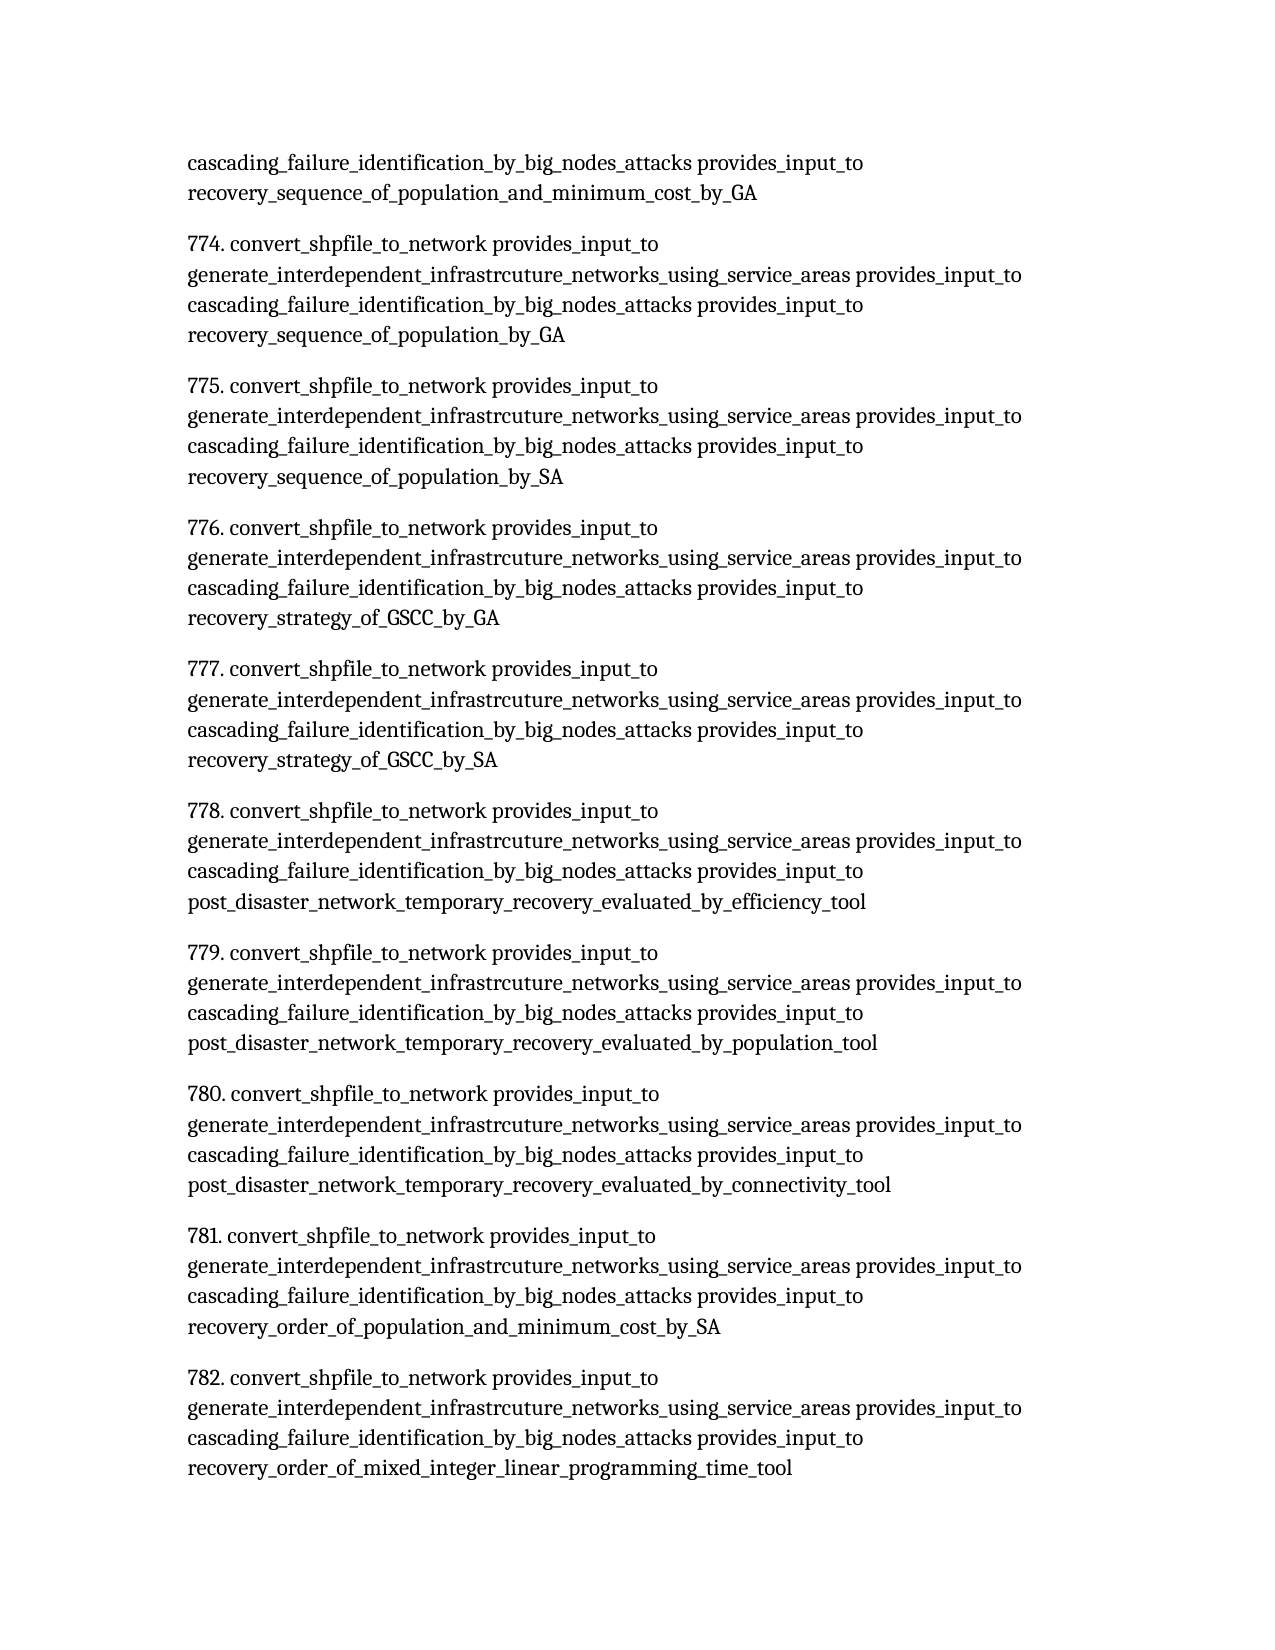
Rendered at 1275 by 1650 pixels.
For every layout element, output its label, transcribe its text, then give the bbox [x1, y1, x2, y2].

text 774. convert_shpfile_to_network provides_input_to generate_interdependent_infrastrcuture_networks_using_service_areas provides_input_to cascading_failure_identification_by_big_nodes_attacks provides_input_to recovery_sequence_of_population_by_GA [187, 231, 1087, 348]
text 779. convert_shpfile_to_network provides_input_to generate_interdependent_infrastrcuture_networks_using_service_areas provides_input_to cascading_failure_identification_by_big_nodes_attacks provides_input_to post_disaster_network_temporary_recovery_evaluated_by_population_tool [187, 939, 1087, 1057]
text 782. convert_shpfile_to_network provides_input_to generate_interdependent_infrastrcuture_networks_using_service_areas provides_input_to cascading_failure_identification_by_big_nodes_attacks provides_input_to recovery_order_of_mixed_integer_linear_programming_time_tool [187, 1364, 1087, 1482]
text 777. convert_shpfile_to_network provides_input_to generate_interdependent_infrastrcuture_networks_using_service_areas provides_input_to cascading_failure_identification_by_big_nodes_attacks provides_input_to recovery_strategy_of_GSCC_by_SA [187, 656, 1087, 773]
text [187, 150, 1087, 207]
text 780. convert_shpfile_to_network provides_input_to generate_interdependent_infrastrcuture_networks_using_service_areas provides_input_to cascading_failure_identification_by_big_nodes_attacks provides_input_to post_disaster_network_temporary_recovery_evaluated_by_connectivity_tool [187, 1081, 1087, 1198]
text 778. convert_shpfile_to_network provides_input_to generate_interdependent_infrastrcuture_networks_using_service_areas provides_input_to cascading_failure_identification_by_big_nodes_attacks provides_input_to post_disaster_network_temporary_recovery_evaluated_by_efficiency_tool [187, 798, 1087, 915]
text 776. convert_shpfile_to_network provides_input_to generate_interdependent_infrastrcuture_networks_using_service_areas provides_input_to cascading_failure_identification_by_big_nodes_attacks provides_input_to recovery_strategy_of_GSCC_by_GA [187, 514, 1087, 632]
text 775. convert_shpfile_to_network provides_input_to generate_interdependent_infrastrcuture_networks_using_service_areas provides_input_to cascading_failure_identification_by_big_nodes_attacks provides_input_to recovery_sequence_of_population_by_SA [187, 373, 1087, 490]
text 781. convert_shpfile_to_network provides_input_to generate_interdependent_infrastrcuture_networks_using_service_areas provides_input_to cascading_failure_identification_by_big_nodes_attacks provides_input_to recovery_order_of_population_and_minimum_cost_by_SA [187, 1223, 1087, 1340]
